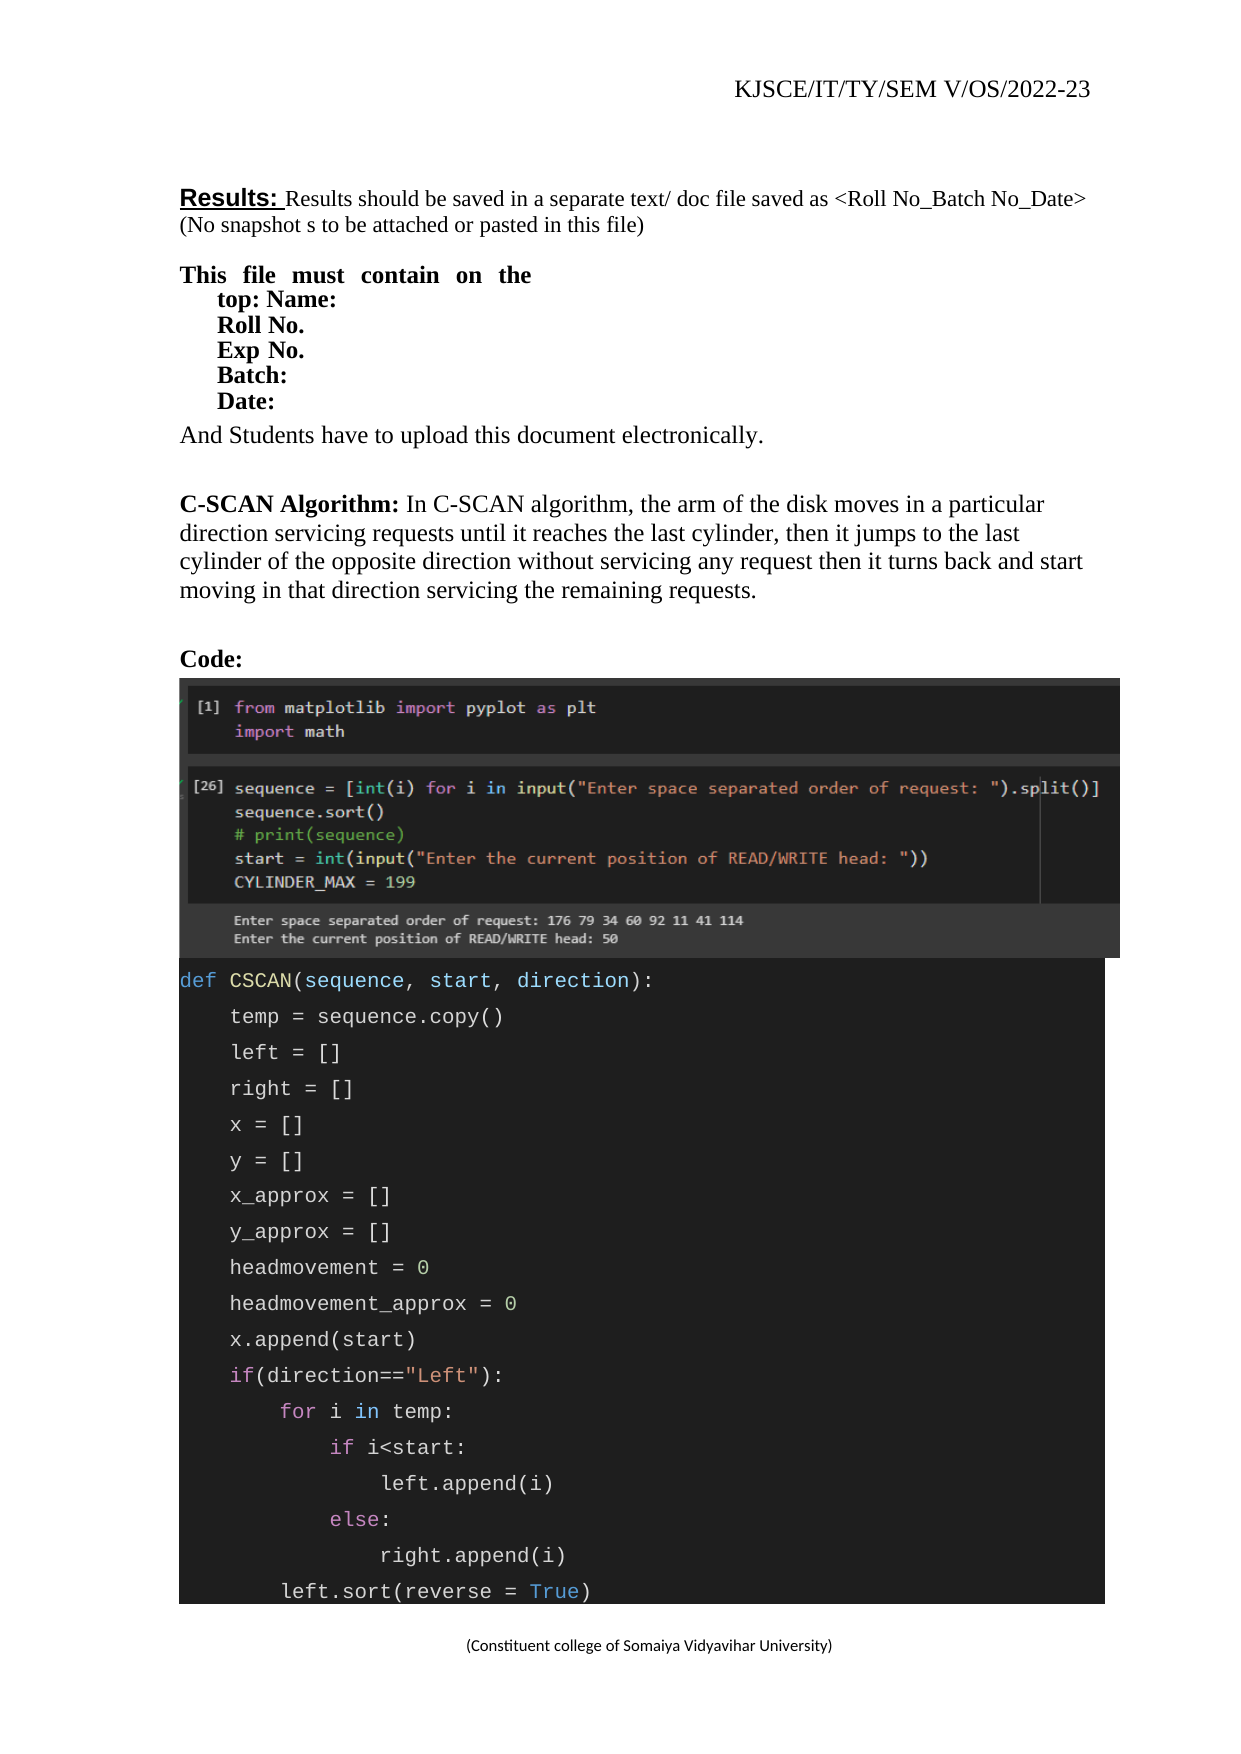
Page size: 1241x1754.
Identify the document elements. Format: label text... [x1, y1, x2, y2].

text right = [] [179, 1065, 1105, 1101]
text Results: Results should be saved in a separate text/ doc file saved as <Roll No_Batch No_Date> (No snapshot s to be attached or pasted in this file) [179, 182, 1089, 238]
text Roll No. Exp No. Batch: [217, 313, 304, 388]
text right.append(i) [179, 1533, 1105, 1568]
text left = [] [179, 1029, 1105, 1065]
text def CSCAN(sequence, start, direction): [179, 958, 1105, 993]
picture [179, 678, 1120, 958]
text temp = sequence.copy() [179, 993, 1105, 1029]
text y = [] [179, 1137, 1105, 1173]
text headmovement_approx = 0 [179, 1281, 1105, 1317]
text And Students have to upload this document electronically. [179, 420, 1105, 449]
text C-SCAN Algorithm: In C-SCAN algorithm, the arm of the disk moves in a particular direction servicing requests until it reaches the last cylinder, then it jumps to the last cylinder of the opposite direction without servicing any request then it turns back and start moving in that direction servicing the remaining requests. [179, 489, 1105, 604]
text x.append(start) [179, 1317, 1105, 1353]
text for i in temp: [179, 1389, 1105, 1425]
text x = [] [179, 1101, 1105, 1137]
subtitle This file must contain on the top: Name: [179, 263, 532, 313]
text if i<start: [179, 1425, 1105, 1461]
text left.sort(reverse = True) [179, 1568, 1105, 1604]
text else: [179, 1497, 1105, 1533]
text y_approx = [] [179, 1209, 1105, 1245]
text left.append(i) [179, 1461, 1105, 1497]
text Code: [179, 644, 1105, 673]
text x_approx = [] [179, 1173, 1105, 1209]
text if(direction=="Left"): [179, 1353, 1105, 1389]
subtitle Date: [217, 388, 1105, 414]
text headmovement = 0 [179, 1245, 1105, 1281]
